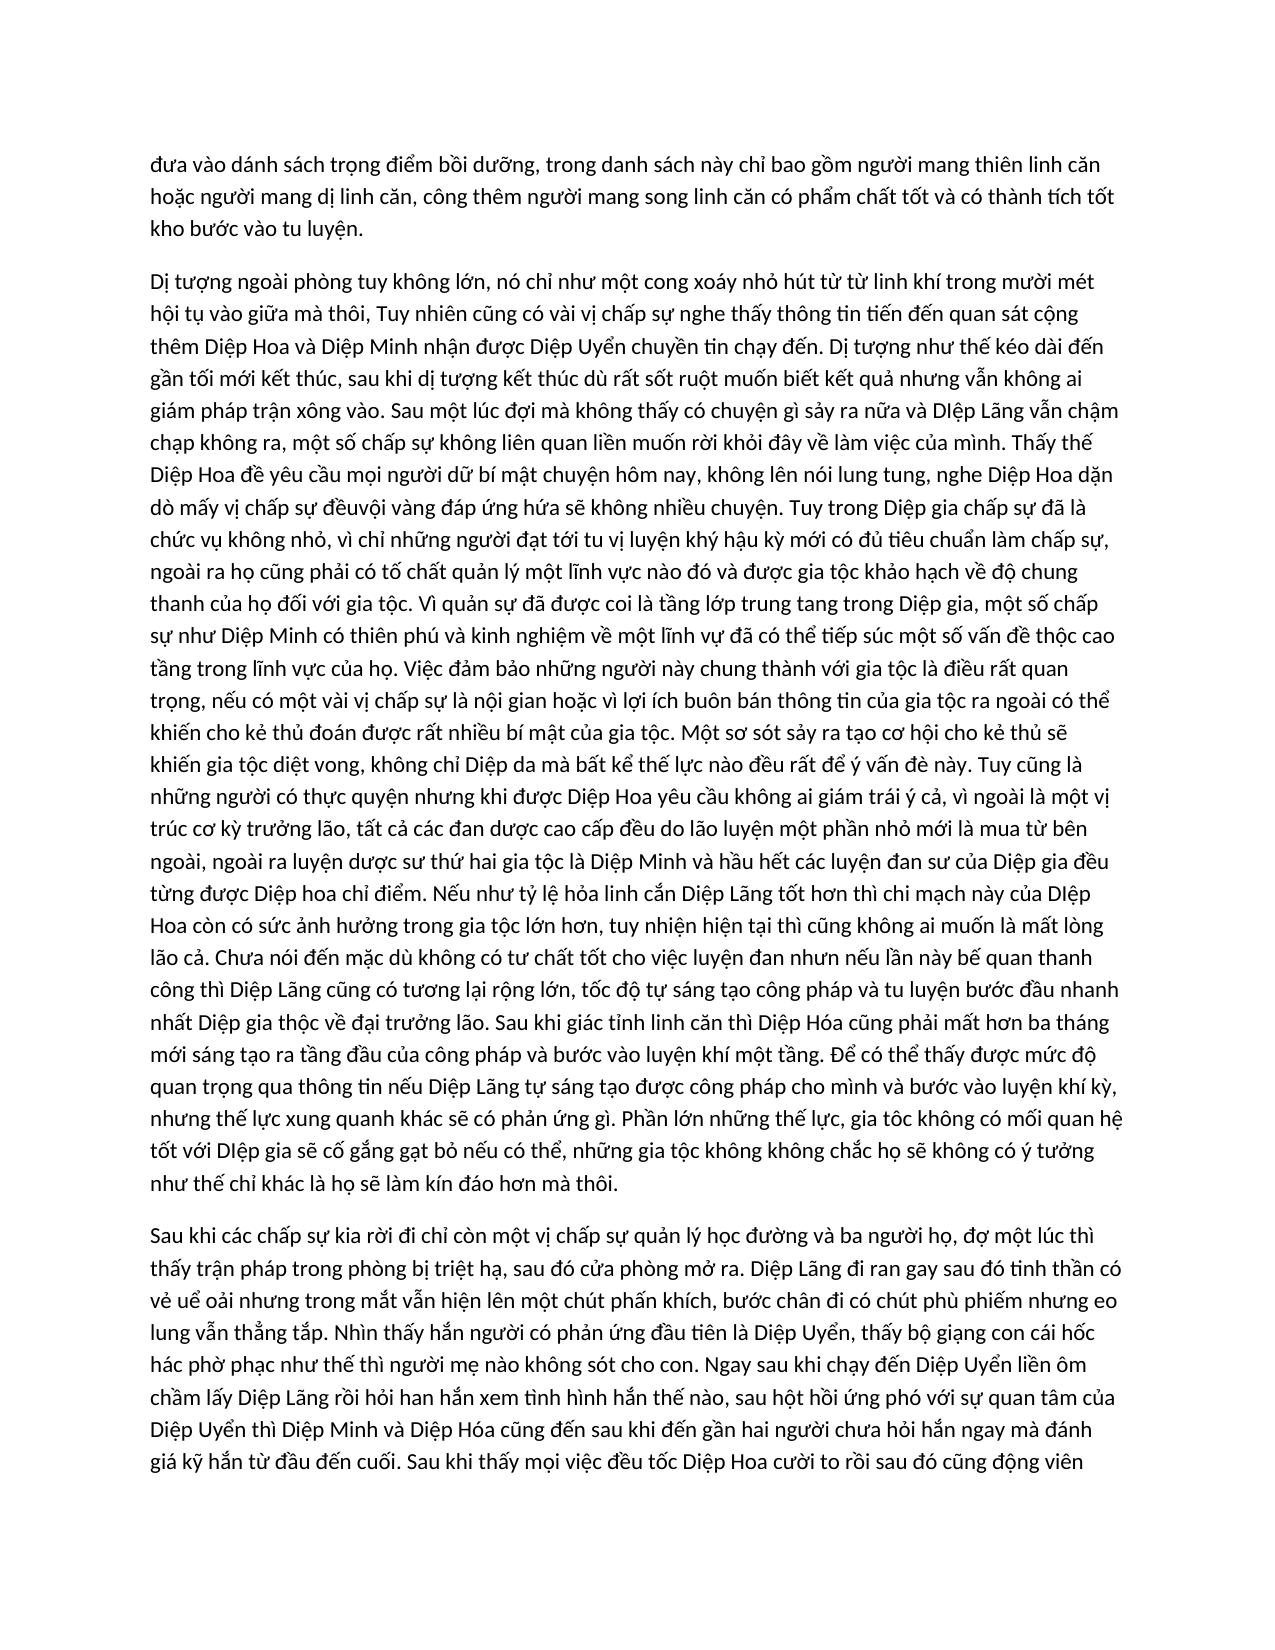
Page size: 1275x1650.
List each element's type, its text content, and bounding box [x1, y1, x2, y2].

text Dị tượng ngoài phòng tuy không lớn, nó chỉ như một cong xoáy nhỏ hút từ từ linh khí trong mười mét hội tụ vào giữa mà thôi, Tuy nhiên cũng có vài vị chấp sự nghe thấy thông tin tiến đến quan sát cộng thêm Diệp Hoa và Diệp Minh nhận được Diệp Uyển chuyền tin chạy đến. Dị tượng như thế kéo dài đến gần tối mới kết thúc, sau khi dị tượng kết thúc dù rất sốt ruột muốn biết kết quả nhưng vẫn không ai giám pháp trận xông vào. Sau một lúc đợi mà không thấy có chuyện gì sảy ra nữa và DIệp Lãng vẫn chậm chạp không ra, một số chấp sự không liên quan liền muốn rời khỏi đây về làm việc của mình. Thấy thế Diệp Hoa đề yêu cầu mọi người dữ bí mật chuyện hôm nay, không lên nói lung tung, nghe Diệp Hoa dặn dò mấy vị chấp sự đềuvội vàng đáp ứng hứa sẽ không nhiều chuyện. Tuy trong Diệp gia chấp sự đã là chức vụ không nhỏ, vì chỉ những người đạt tới tu vị luyện khý hậu kỳ mới có đủ tiêu chuẩn làm chấp sự, ngoài ra họ cũng phải có tố chất quản lý một lĩnh vực nào đó và được gia tộc khảo hạch về độ chung thanh của họ đối với gia tộc. Vì quản sự đã được coi là tầng lớp trung tang trong Diệp gia, một số chấp sự như Diệp Minh có thiên phú và kinh nghiệm về một lĩnh vự đã có thể tiếp súc một số vấn đề thộc cao tầng trong lĩnh vực của họ. Việc đảm bảo những người này chung thành với gia tộc là điều rất quan trọng, nếu có một vài vị chấp sự là nội gian hoặc vì lợi ích buôn bán thông tin của gia tộc ra ngoài có thể khiến cho kẻ thủ đoán được rất nhiều bí mật của gia tộc. Một sơ sót sảy ra tạo cơ hội cho kẻ thủ sẽ khiến gia tộc diệt vong, không chỉ Diệp da mà bất kể thế lực nào đều rất để ý vấn đè này. Tuy cũng là những người có thực quyện nhưng khi được Diệp Hoa yêu cầu không ai giám trái ý cả, vì ngoài là một vị trúc cơ kỳ trưởng lão, tất cả các đan dược cao cấp đều do lão luyện một phần nhỏ mới là mua từ bên ngoài, ngoài ra luyện dược sư thứ hai gia tộc là Diệp Minh và hầu hết các luyện đan sư của Diệp gia đều từng được Diệp hoa chỉ điểm. Nếu như tỷ lệ hỏa linh cắn Diệp Lãng tốt hơn thì chi mạch này của DIệp Hoa còn có sức ảnh hưởng trong gia tộc lớn hơn, tuy nhiện hiện tại thì cũng không ai muốn là mất lòng lão cả. Chưa nói đến mặc dù không có tư chất tốt cho việc luyện đan nhưn nếu lần này bế quan thanh công thì Diệp Lãng cũng có tương lại rộng lớn, tốc độ tự sáng tạo công pháp và tu luyện bước đầu nhanh nhất Diệp gia thộc về đại trưởng lão. Sau khi giác tỉnh linh căn thì Diệp Hóa cũng phải mất hơn ba tháng mới sáng tạo ra tầng đầu của công pháp và bước vào luyện khí một tầng. Để có thể thấy được mức độ quan trọng qua thông tin nếu Diệp Lãng tự sáng tạo được công pháp cho mình và bước vào luyện khí kỳ, nhưng thế lực xung quanh khác sẽ có phản ứng gì. Phần lớn những thế lực, gia tôc không có mối quan hệ tốt với DIệp gia sẽ cố gắng gạt bỏ nếu có thể, những gia tộc không không chắc họ sẽ không có ý tưởng như thế chỉ khác là họ sẽ làm kín đáo hơn mà thôi. [150, 267, 1125, 1197]
